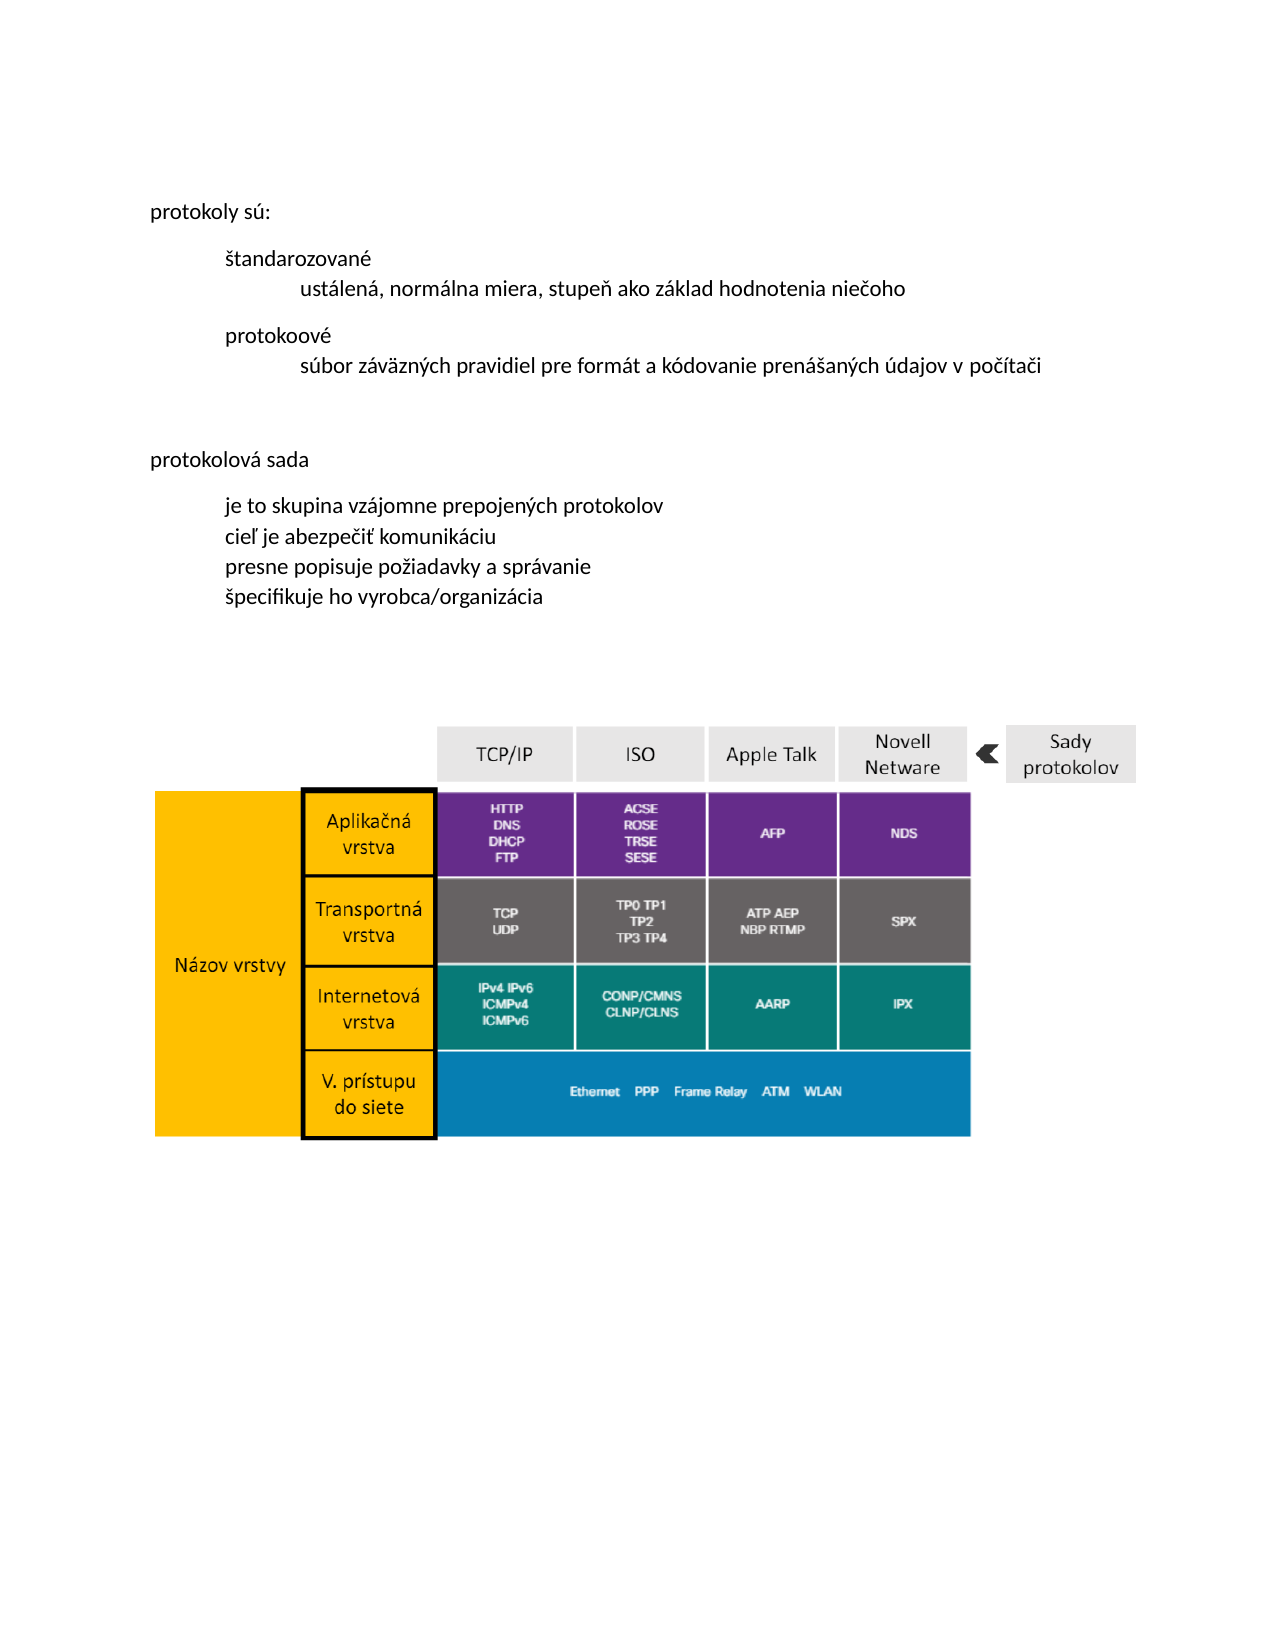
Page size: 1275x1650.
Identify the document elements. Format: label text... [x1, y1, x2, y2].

text protokoly sú: [150, 197, 1125, 225]
text štandarozované ustálená, normálna miera, stupeň ako základ hodnotenia niečoho [150, 244, 1125, 302]
text je to skupina vzájomne prepojených protokolov cieľ je abezpečiť komunikáciu presne popisuje požiadavky a správanie špecifikuje ho vyrobca/organizácia [150, 492, 1125, 610]
text protokolová sada [150, 445, 1125, 473]
picture [150, 722, 1137, 1141]
text protokoové súbor záväzných pravidiel pre formát a kódovanie prenášaných údajov v počítači [150, 321, 1125, 379]
